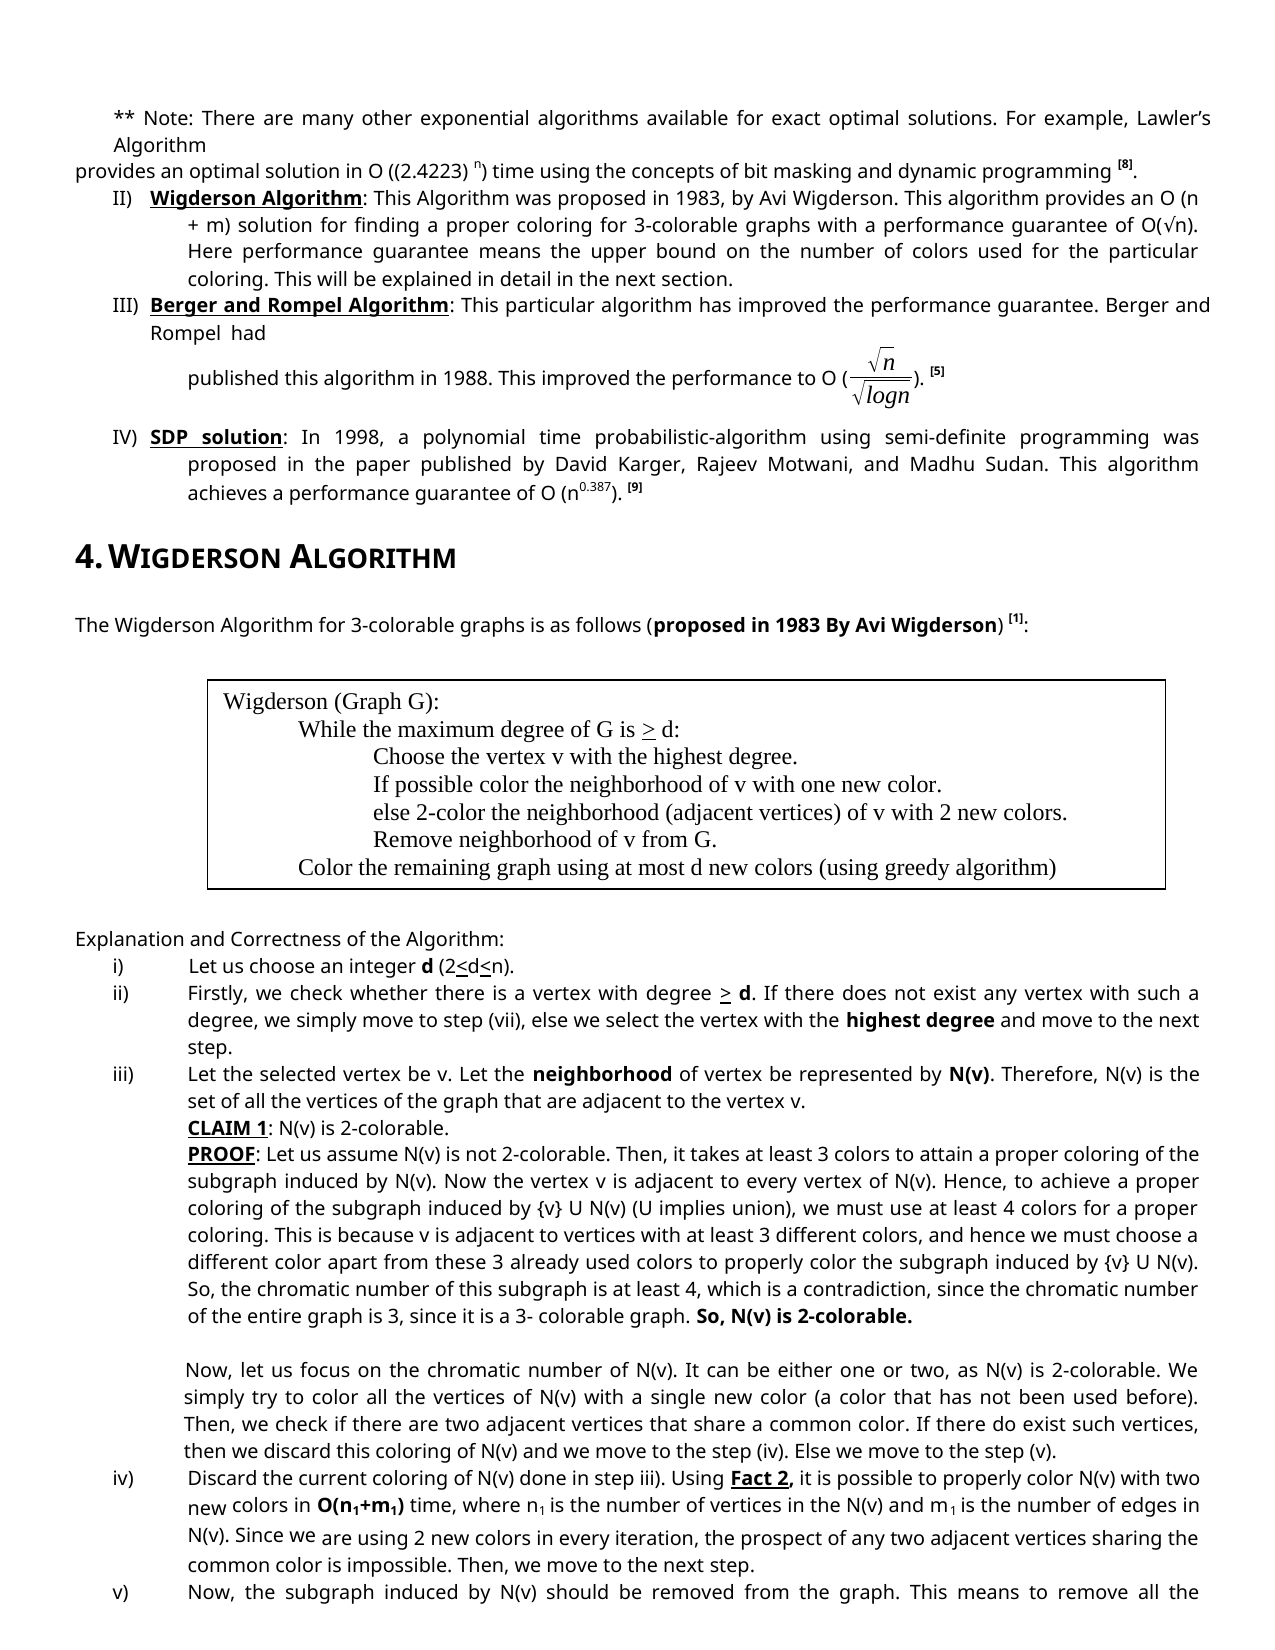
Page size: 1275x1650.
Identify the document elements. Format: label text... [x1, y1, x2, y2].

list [112, 1578, 1201, 1605]
text The Wigderson Algorithm for 3-colorable graphs is as follows (proposed in 1983 By Avi Wigderson) [1]: [75, 610, 1212, 638]
list Let us choose an integer d (2<d<n). [112, 952, 1212, 979]
text published this algorithm in 1988. This improved the performance to O (). [5] [187, 346, 1212, 409]
list Berger and Rompel Algorithm: This particular algorithm has improved the performance guarantee. Berger and Rompel had [112, 292, 1212, 346]
list Firstly, we check whether there is a vertex with degree > d. If there does not exist any vertex with such a degree, we simply move to step (vii), else we select the vertex with the highest degree and move to the next step. [112, 979, 1200, 1060]
text Now, let us focus on the chromatic number of N(v). It can be either one or two, as N(v) is 2-colorable. We simply try to color all the vertices of N(v) with a single new color (a color that has not been used before). Then, we check if there are two adjacent vertices that share a common color. If there do exist such vertices, then we discard this coloring of N(v) and we move to the step (iv). Else we move to the step (v). [184, 1356, 1201, 1464]
list WIGDERSON ALGORITHM [75, 533, 1212, 578]
list SDP solution: In 1998, a polynomial time probabilistic-algorithm using semi-definite programming was proposed in the paper published by David Karger, Rajeev Motwani, and Madhu Sudan. This algorithm achieves a performance guarantee of O (n0.387). [9] [112, 424, 1200, 507]
list Wigderson Algorithm: This Algorithm was proposed in 1983, by Avi Wigderson. This algorithm provides an O (n + m) solution for finding a proper coloring for 3-colorable graphs with a performance guarantee of O(√n). Here performance guarantee means the upper bound on the number of colors used for the particular coloring. This will be explained in detail in the next section. [112, 184, 1200, 292]
text CLAIM 1: N(v) is 2-colorable. [187, 1114, 1212, 1140]
text PROOF: Let us assume N(v) is not 2-colorable. Then, it takes at least 3 colors to attain a proper coloring of the subgraph induced by N(v). Now the vertex v is adjacent to every vertex of N(v). Hence, to achieve a proper coloring of the subgraph induced by {v} U N(v) (U implies union), we must use at least 4 colors for a proper coloring. This is because v is adjacent to vertices with at least 3 different colors, and hence we must choose a different color apart from these 3 already used colors to properly color the subgraph induced by {v} U N(v). So, the chromatic number of this subgraph is at least 4, which is a contradiction, since the chromatic number of the entire graph is 3, since it is a 3- colorable graph. So, N(v) is 2-colorable. [187, 1140, 1201, 1329]
text Explanation and Correctness of the Algorithm: [75, 926, 1212, 952]
text ** Note: There are many other exponential algorithms available for exact optimal solutions. For example, Lawler’s Algorithm [113, 105, 1212, 157]
list Discard the current coloring of N(v) done in step iii). Using Fact 2, it is possible to properly color N(v) with two new colors in O(n1+m1) time, where n1 is the number of vertices in the N(v) and m1 is the number of edges in N(v). Since we are using 2 new colors in every iteration, the prospect of any two adjacent vertices sharing the common color is impossible. Then, we move to the next step. [112, 1464, 1201, 1578]
list Let the selected vertex be v. Let the neighborhood of vertex be represented by N(v). Therefore, N(v) is the set of all the vertices of the graph that are adjacent to the vertex v. [112, 1060, 1200, 1114]
text provides an optimal solution in O ((2.4223) n) time using the concepts of bit masking and dynamic programming [8]. [75, 157, 1212, 184]
